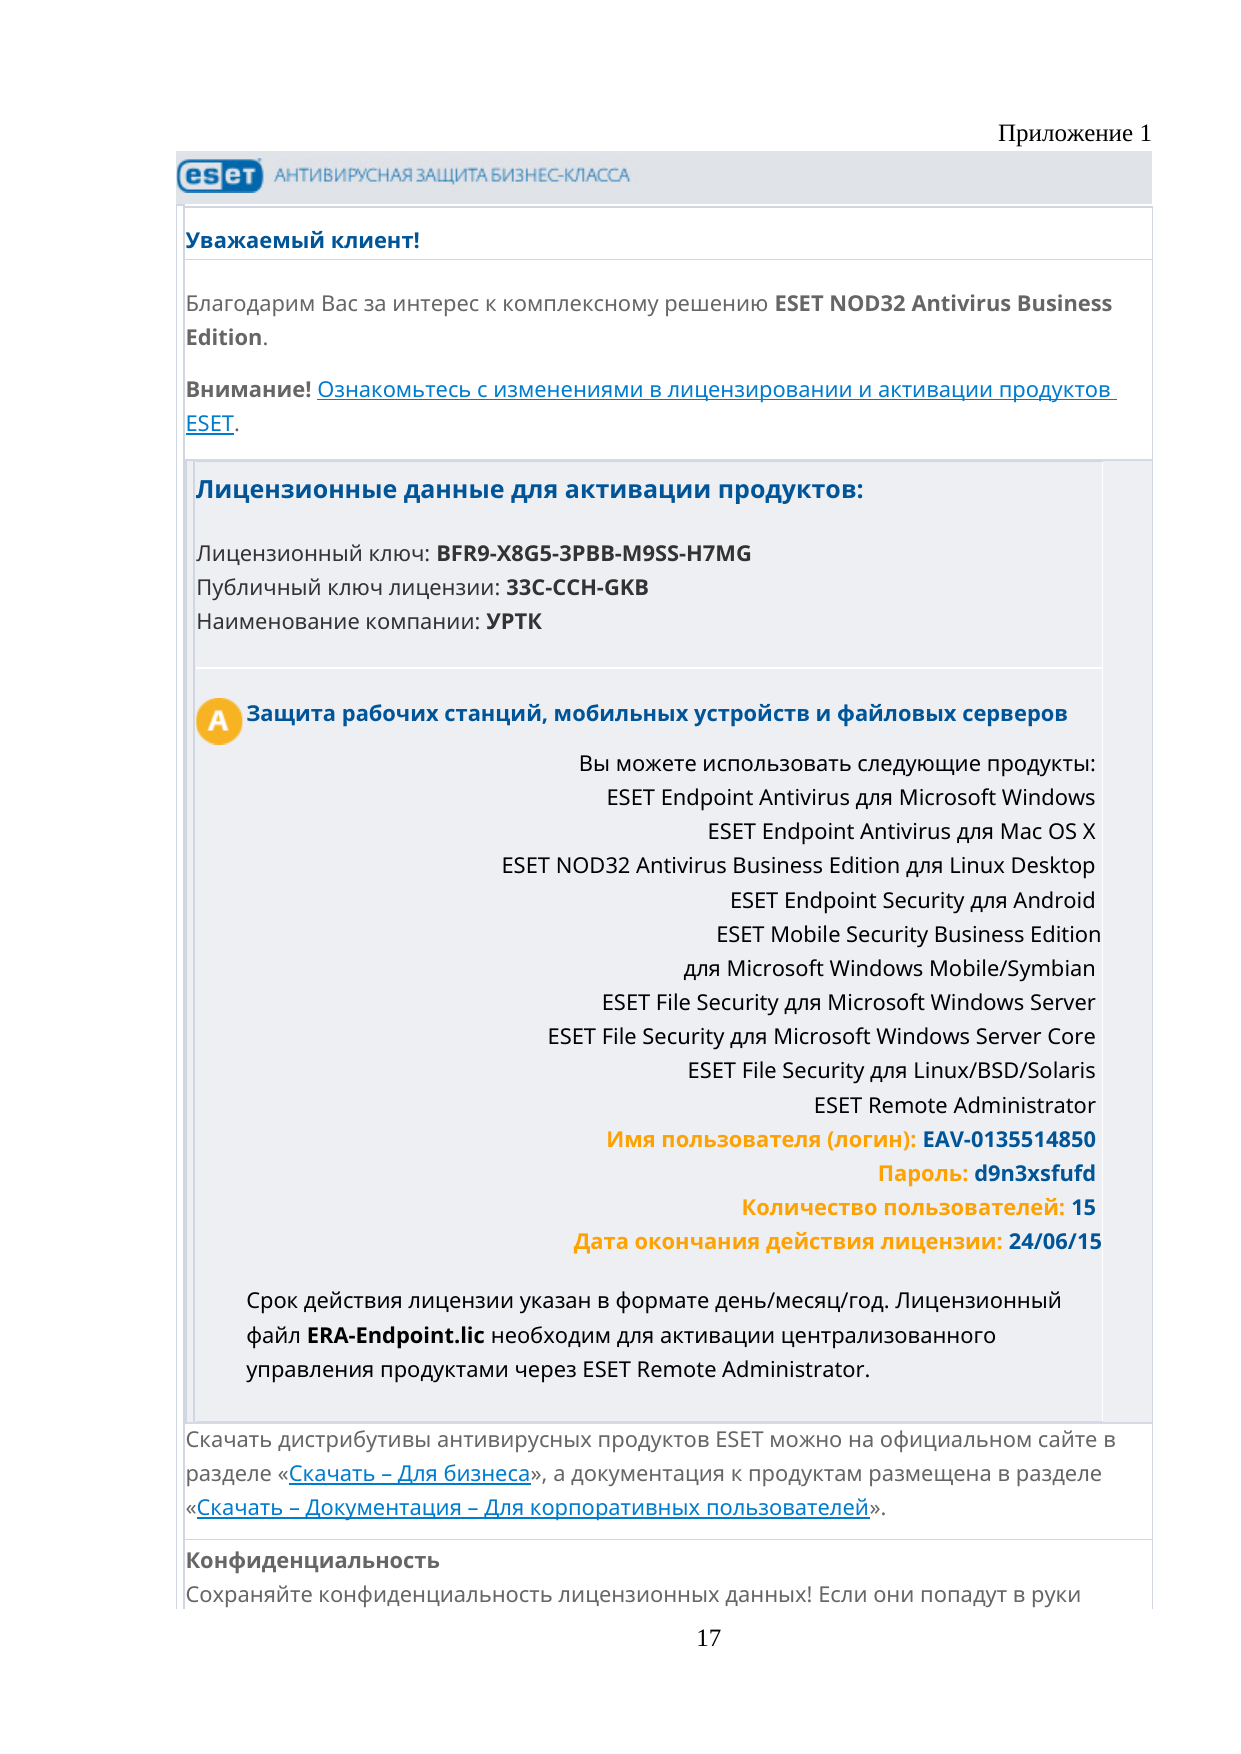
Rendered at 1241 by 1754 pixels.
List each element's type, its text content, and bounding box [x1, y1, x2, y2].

table_cell [177, 206, 183, 1608]
table_cell [185, 208, 1152, 259]
table_header [176, 151, 1152, 204]
picture [176, 158, 639, 193]
table_cell [185, 1424, 1152, 1539]
list Приложение 1 [177, 118, 1152, 147]
table_cell [185, 1540, 1152, 1608]
picture [196, 698, 243, 745]
table_cell [185, 260, 1152, 459]
